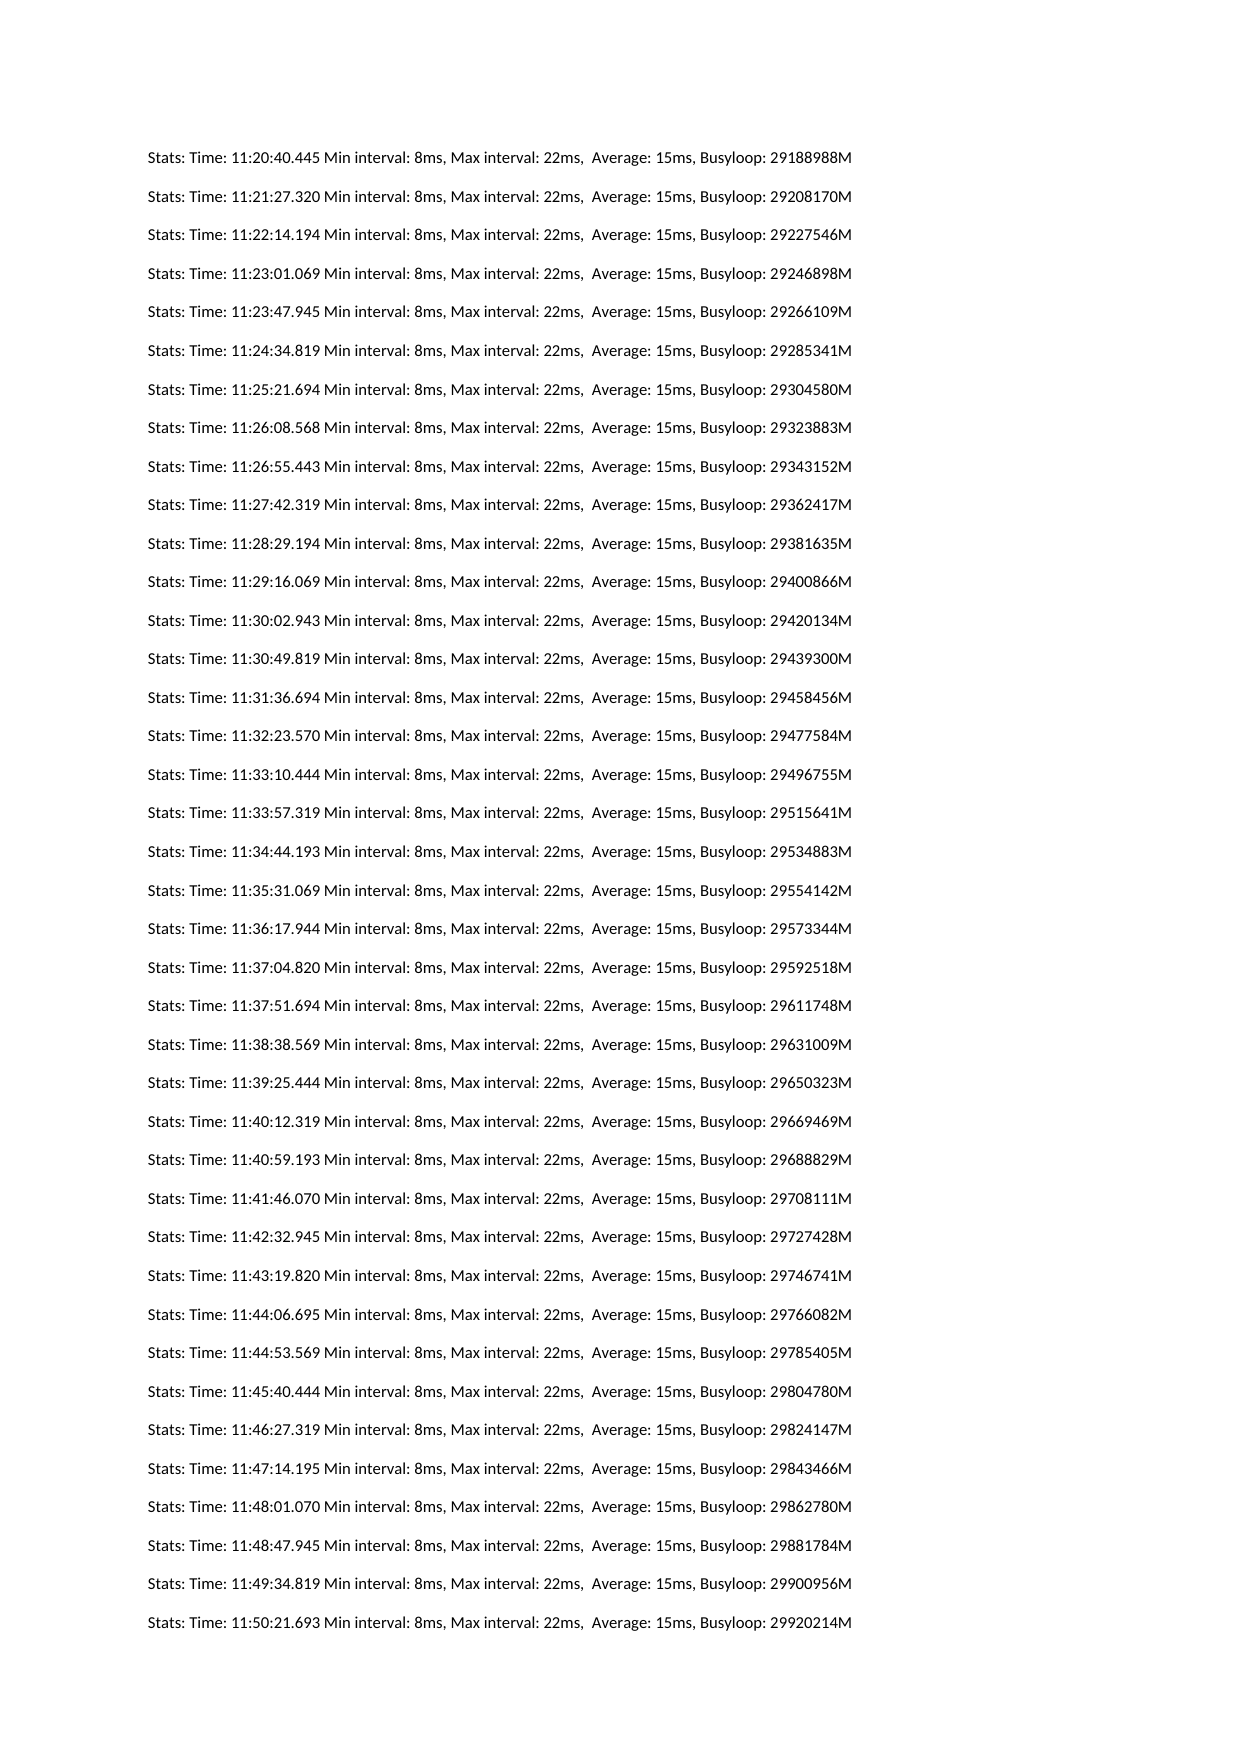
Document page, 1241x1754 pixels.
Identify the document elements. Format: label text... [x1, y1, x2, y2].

text Stats: Time: 11:34:44.193 Min interval: 8ms, Max interval: 22ms, Average: 15ms, Busyloop: 29534883M [148, 841, 1093, 862]
text Stats: Time: 11:37:04.820 Min interval: 8ms, Max interval: 22ms, Average: 15ms, Busyloop: 29592518M [148, 957, 1093, 977]
text Stats: Time: 11:20:40.445 Min interval: 8ms, Max interval: 22ms, Average: 15ms, Busyloop: 29188988M [148, 148, 1093, 168]
text Stats: Time: 11:29:16.069 Min interval: 8ms, Max interval: 22ms, Average: 15ms, Busyloop: 29400866M [148, 572, 1093, 592]
text Stats: Time: 11:50:21.693 Min interval: 8ms, Max interval: 22ms, Average: 15ms, Busyloop: 29920214M [148, 1612, 1093, 1632]
text Stats: Time: 11:38:38.569 Min interval: 8ms, Max interval: 22ms, Average: 15ms, Busyloop: 29631009M [148, 1034, 1093, 1054]
text Stats: Time: 11:24:34.819 Min interval: 8ms, Max interval: 22ms, Average: 15ms, Busyloop: 29285341M [148, 340, 1093, 361]
text Stats: Time: 11:35:31.069 Min interval: 8ms, Max interval: 22ms, Average: 15ms, Busyloop: 29554142M [148, 880, 1093, 900]
text Stats: Time: 11:36:17.944 Min interval: 8ms, Max interval: 22ms, Average: 15ms, Busyloop: 29573344M [148, 918, 1093, 939]
text Stats: Time: 11:31:36.694 Min interval: 8ms, Max interval: 22ms, Average: 15ms, Busyloop: 29458456M [148, 687, 1093, 707]
text Stats: Time: 11:33:57.319 Min interval: 8ms, Max interval: 22ms, Average: 15ms, Busyloop: 29515641M [148, 803, 1093, 823]
text Stats: Time: 11:44:53.569 Min interval: 8ms, Max interval: 22ms, Average: 15ms, Busyloop: 29785405M [148, 1342, 1093, 1363]
text Stats: Time: 11:49:34.819 Min interval: 8ms, Max interval: 22ms, Average: 15ms, Busyloop: 29900956M [148, 1574, 1093, 1594]
text Stats: Time: 11:46:27.319 Min interval: 8ms, Max interval: 22ms, Average: 15ms, Busyloop: 29824147M [148, 1419, 1093, 1440]
text Stats: Time: 11:27:42.319 Min interval: 8ms, Max interval: 22ms, Average: 15ms, Busyloop: 29362417M [148, 494, 1093, 515]
text Stats: Time: 11:44:06.695 Min interval: 8ms, Max interval: 22ms, Average: 15ms, Busyloop: 29766082M [148, 1304, 1093, 1324]
text Stats: Time: 11:48:47.945 Min interval: 8ms, Max interval: 22ms, Average: 15ms, Busyloop: 29881784M [148, 1535, 1093, 1555]
text Stats: Time: 11:30:02.943 Min interval: 8ms, Max interval: 22ms, Average: 15ms, Busyloop: 29420134M [148, 610, 1093, 630]
text Stats: Time: 11:26:55.443 Min interval: 8ms, Max interval: 22ms, Average: 15ms, Busyloop: 29343152M [148, 456, 1093, 476]
text Stats: Time: 11:42:32.945 Min interval: 8ms, Max interval: 22ms, Average: 15ms, Busyloop: 29727428M [148, 1227, 1093, 1247]
text Stats: Time: 11:23:01.069 Min interval: 8ms, Max interval: 22ms, Average: 15ms, Busyloop: 29246898M [148, 263, 1093, 283]
text Stats: Time: 11:21:27.320 Min interval: 8ms, Max interval: 22ms, Average: 15ms, Busyloop: 29208170M [148, 186, 1093, 206]
text Stats: Time: 11:40:12.319 Min interval: 8ms, Max interval: 22ms, Average: 15ms, Busyloop: 29669469M [148, 1111, 1093, 1131]
text Stats: Time: 11:22:14.194 Min interval: 8ms, Max interval: 22ms, Average: 15ms, Busyloop: 29227546M [148, 225, 1093, 245]
text Stats: Time: 11:23:47.945 Min interval: 8ms, Max interval: 22ms, Average: 15ms, Busyloop: 29266109M [148, 302, 1093, 322]
text Stats: Time: 11:33:10.444 Min interval: 8ms, Max interval: 22ms, Average: 15ms, Busyloop: 29496755M [148, 764, 1093, 784]
text Stats: Time: 11:39:25.444 Min interval: 8ms, Max interval: 22ms, Average: 15ms, Busyloop: 29650323M [148, 1073, 1093, 1093]
text Stats: Time: 11:43:19.820 Min interval: 8ms, Max interval: 22ms, Average: 15ms, Busyloop: 29746741M [148, 1265, 1093, 1286]
text Stats: Time: 11:48:01.070 Min interval: 8ms, Max interval: 22ms, Average: 15ms, Busyloop: 29862780M [148, 1497, 1093, 1517]
text Stats: Time: 11:45:40.444 Min interval: 8ms, Max interval: 22ms, Average: 15ms, Busyloop: 29804780M [148, 1381, 1093, 1401]
text Stats: Time: 11:37:51.694 Min interval: 8ms, Max interval: 22ms, Average: 15ms, Busyloop: 29611748M [148, 996, 1093, 1016]
text Stats: Time: 11:28:29.194 Min interval: 8ms, Max interval: 22ms, Average: 15ms, Busyloop: 29381635M [148, 533, 1093, 553]
text Stats: Time: 11:26:08.568 Min interval: 8ms, Max interval: 22ms, Average: 15ms, Busyloop: 29323883M [148, 417, 1093, 438]
text Stats: Time: 11:30:49.819 Min interval: 8ms, Max interval: 22ms, Average: 15ms, Busyloop: 29439300M [148, 649, 1093, 669]
text Stats: Time: 11:32:23.570 Min interval: 8ms, Max interval: 22ms, Average: 15ms, Busyloop: 29477584M [148, 726, 1093, 746]
text Stats: Time: 11:41:46.070 Min interval: 8ms, Max interval: 22ms, Average: 15ms, Busyloop: 29708111M [148, 1188, 1093, 1208]
text Stats: Time: 11:40:59.193 Min interval: 8ms, Max interval: 22ms, Average: 15ms, Busyloop: 29688829M [148, 1150, 1093, 1170]
text Stats: Time: 11:25:21.694 Min interval: 8ms, Max interval: 22ms, Average: 15ms, Busyloop: 29304580M [148, 379, 1093, 399]
text Stats: Time: 11:47:14.195 Min interval: 8ms, Max interval: 22ms, Average: 15ms, Busyloop: 29843466M [148, 1458, 1093, 1478]
